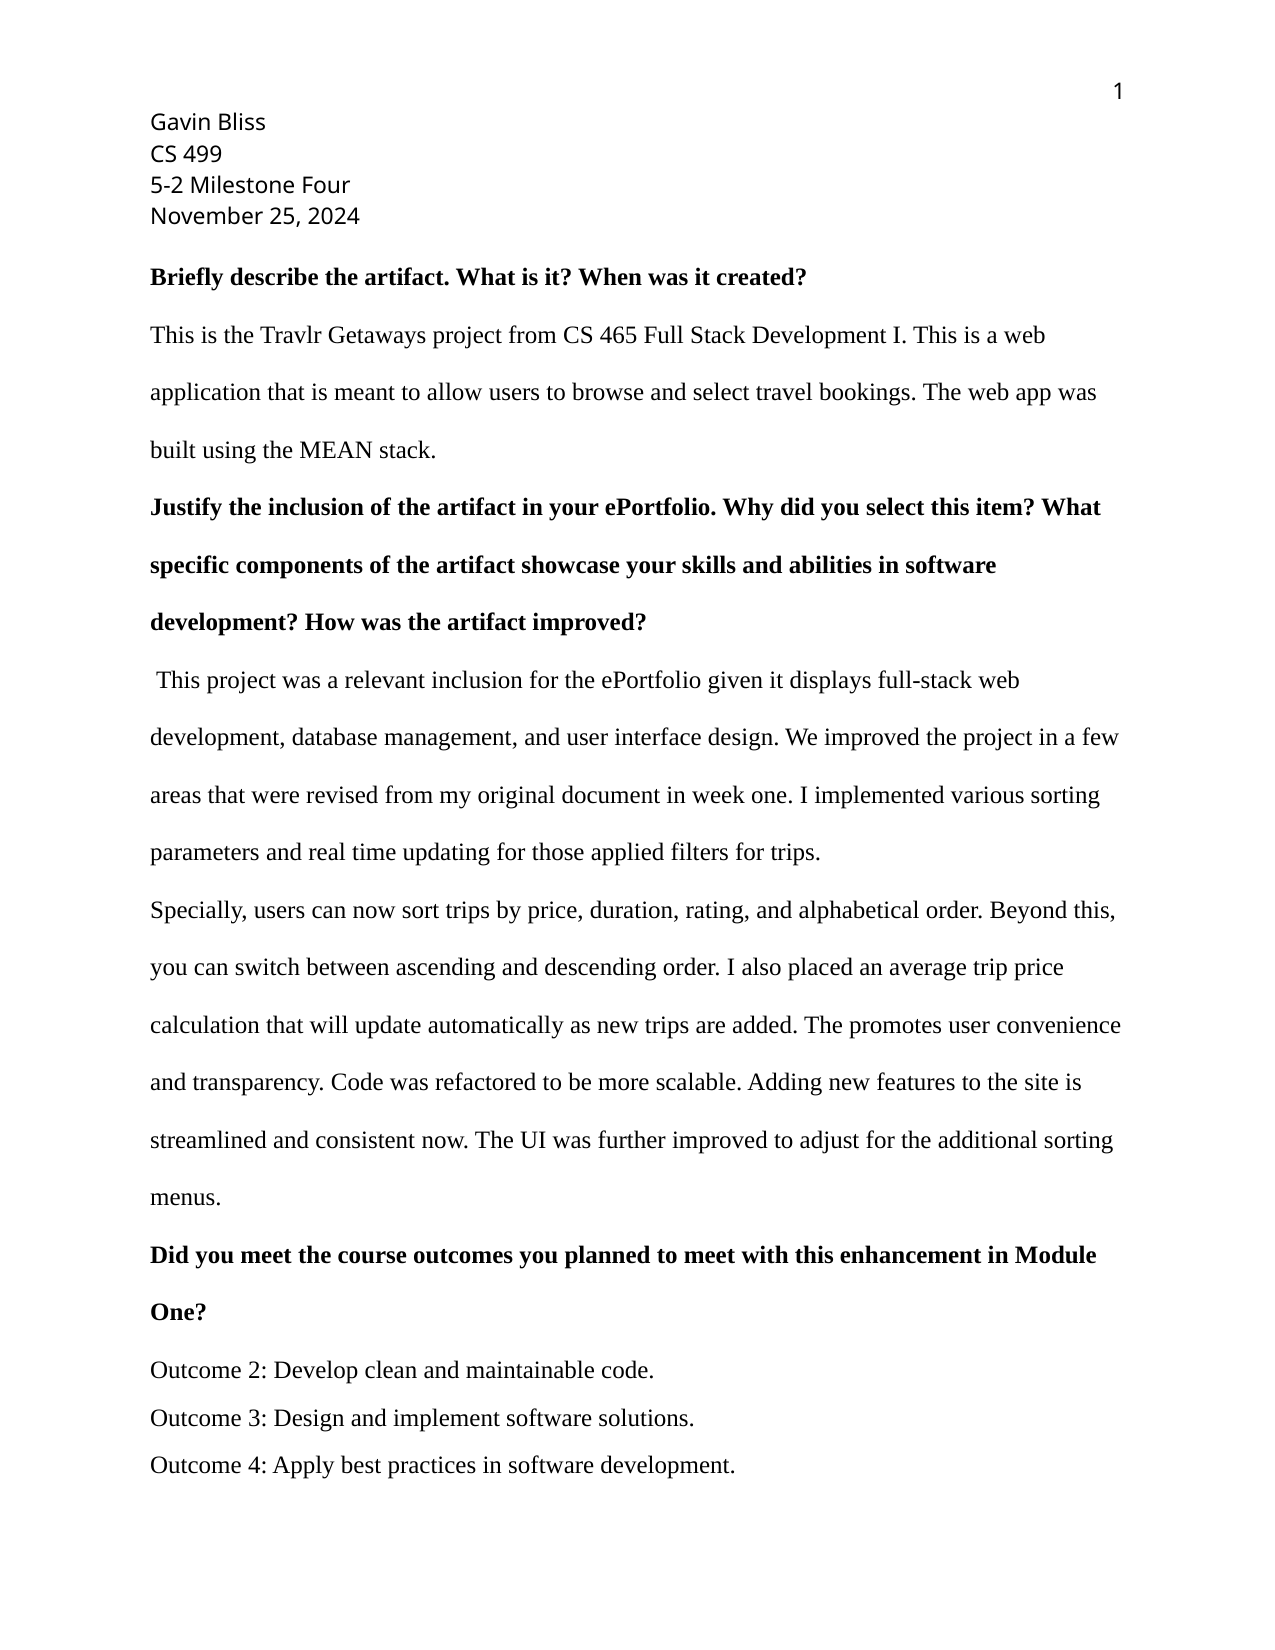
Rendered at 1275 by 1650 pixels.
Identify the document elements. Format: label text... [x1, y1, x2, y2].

text Outcome 3: Design and implement software solutions. [150, 1403, 1125, 1431]
text Specially, users can now sort trips by price, duration, rating, and alphabetical order. Beyond this, you can switch between ascending and descending order. I also placed an average trip price calculation that will update automatically as new trips are added. The promotes user convenience and transparency. Code was refactored to be more scalable. Adding new features to the site is streamlined and consistent now. The UI was further improved to adjust for the additional sorting menus. [150, 895, 1125, 1211]
text Did you meet the course outcomes you planned to meet with this enhancement in Module One? [150, 1240, 1125, 1326]
text Briefly describe the artifact. What is it? When was it created? [150, 262, 1125, 291]
text This project was a relevant inclusion for the ePortfolio given it displays full-stack web development, database management, and user interface design. We improved the project in a few areas that were revised from my original document in week one. I implemented various sorting parameters and real time updating for those applied filters for trips. [150, 665, 1125, 866]
text Outcome 2: Develop clean and maintainable code. [150, 1355, 1125, 1384]
text This is the Travlr Getaways project from CS 465 Full Stack Development I. This is a web application that is meant to allow users to browse and select travel bookings. The web app was built using the MEAN stack. [150, 320, 1125, 464]
text Outcome 4: Apply best practices in software development. [150, 1450, 1125, 1479]
text Justify the inclusion of the artifact in your ePortfolio. Why did you select this item? What specific components of the artifact showcase your skills and abilities in software development? How was the artifact improved? [150, 492, 1125, 636]
